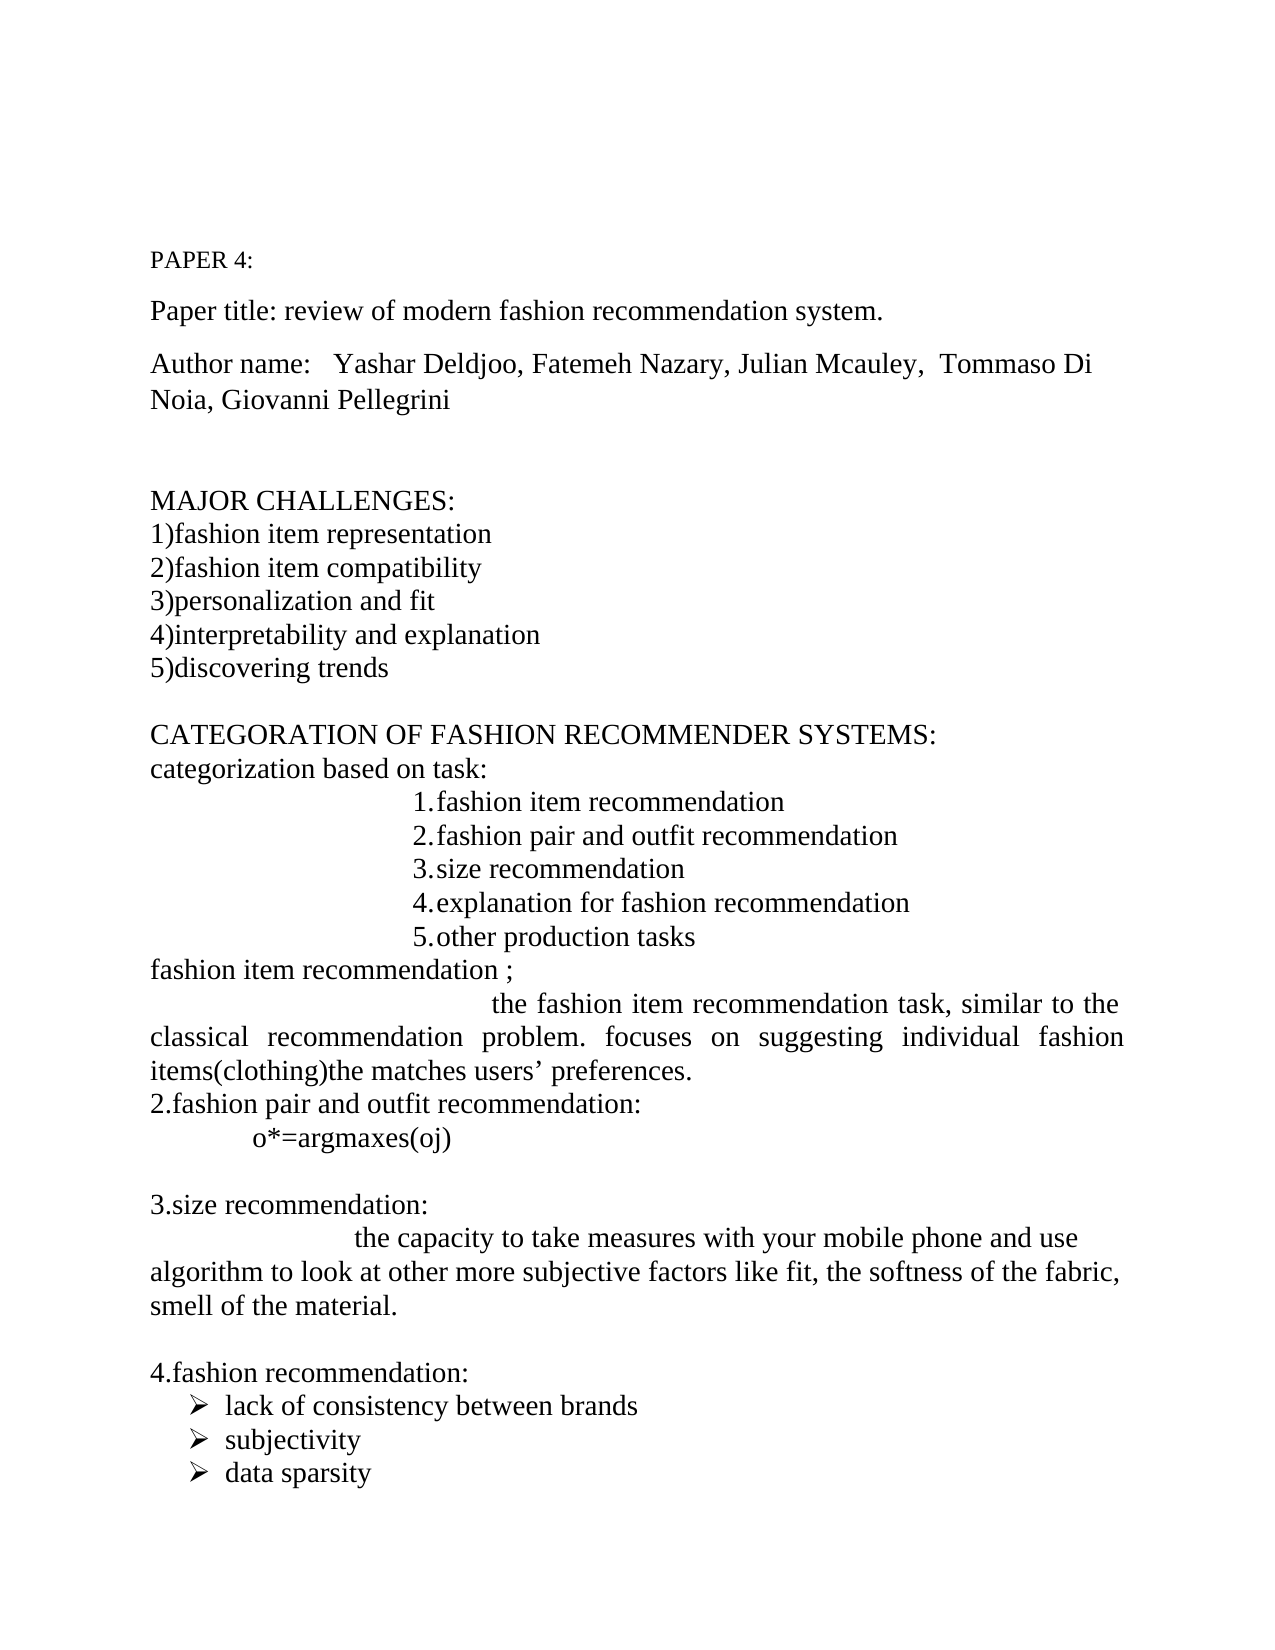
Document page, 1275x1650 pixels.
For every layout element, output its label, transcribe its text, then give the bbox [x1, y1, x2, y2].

text o*=argmaxes(oj) [150, 1120, 1125, 1153]
list fashion pair and outfit recommendation [412, 818, 1125, 852]
list subjectivity [187, 1422, 1125, 1456]
list lack of consistency between brands [187, 1388, 1125, 1422]
text 3)personalization and fit [150, 583, 1125, 617]
text 2)fashion item compatibility [150, 550, 1125, 583]
text fashion item recommendation ; [150, 952, 1125, 986]
text Author name: Yashar Deldjoo, Fatemeh Nazary, Julian Mcauley, Tommaso Di Noia, Giovanni Pellegrini [150, 346, 1125, 416]
text PAPER 4: [150, 245, 1125, 274]
list size recommendation [412, 852, 1125, 885]
text 4.fashion recommendation: [150, 1355, 1125, 1388]
text 4)interpretability and explanation [150, 617, 1125, 650]
text the capacity to take measures with your mobile phone and use algorithm to look at other more subjective factors like fit, the softness of the fabric, smell of the material. [150, 1221, 1125, 1321]
list data sparsity [187, 1456, 1125, 1489]
text categorization based on task: [150, 751, 1125, 784]
list other production tasks [412, 919, 1125, 952]
text 2.fashion pair and outfit recommendation: [150, 1086, 1125, 1120]
text 5)discovering trends [150, 650, 1125, 684]
list fashion item recommendation [412, 784, 1125, 818]
text 1)fashion item representation [150, 516, 1125, 550]
text the fashion item recommendation task, similar to the classical recommendation problem. focuses on suggesting individual fashion items(clothing)the matches users’ preferences. [150, 986, 1125, 1086]
list explanation for fashion recommendation [412, 885, 1125, 919]
text MAJOR CHALLENGES: [150, 483, 1125, 516]
text CATEGORATION OF FASHION RECOMMENDER SYSTEMS: [150, 717, 1125, 751]
text 3.size recommendation: [150, 1187, 1125, 1221]
text Paper title: review of modern fashion recommendation system. [150, 293, 1125, 327]
